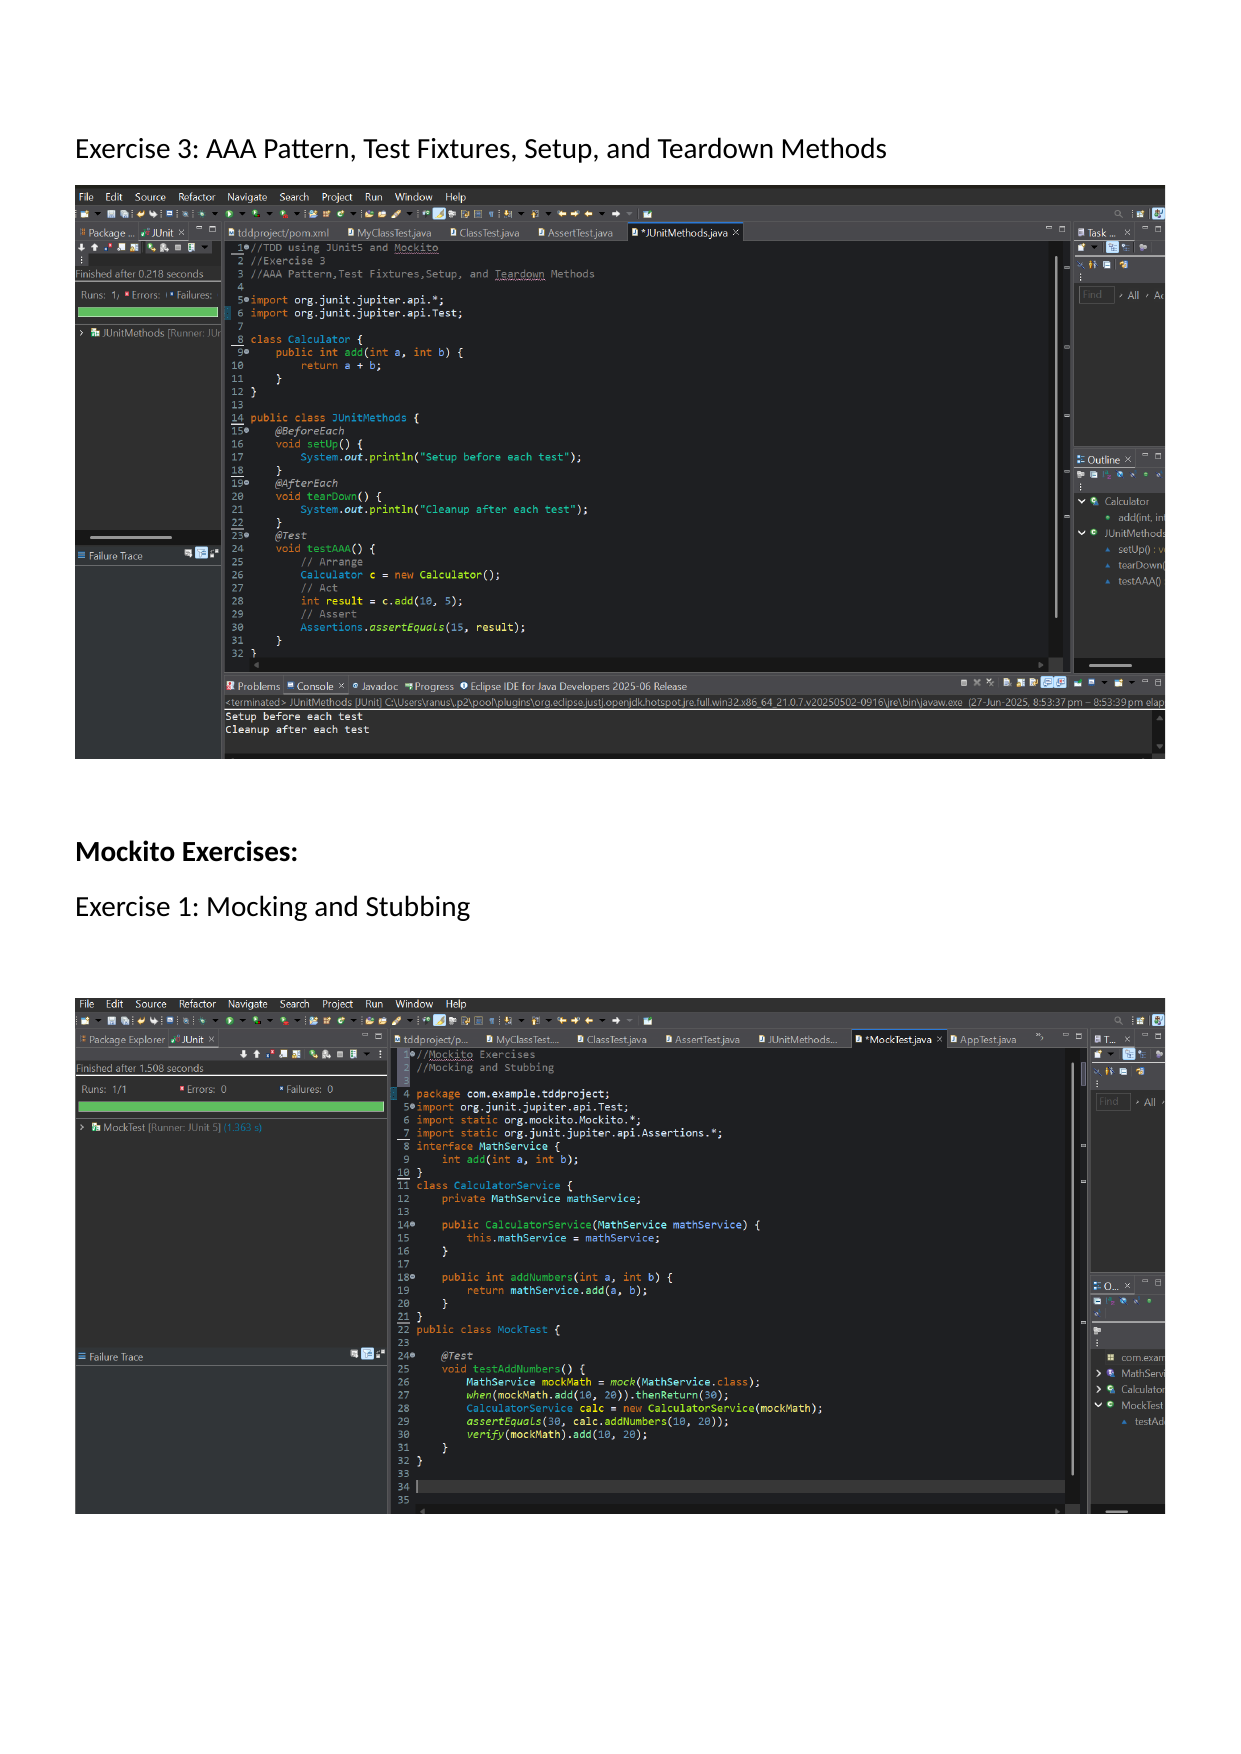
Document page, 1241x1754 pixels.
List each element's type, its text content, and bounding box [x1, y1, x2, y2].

text Exercise 3: AAA Pattern, Test Fixtures, Setup, and Teardown Methods [75, 130, 1165, 166]
text Exercise 1: Mocking and Stubbing [75, 888, 1165, 924]
text Mockito Exercises: [75, 833, 1165, 869]
picture [75, 998, 1166, 1514]
picture [75, 185, 1166, 759]
